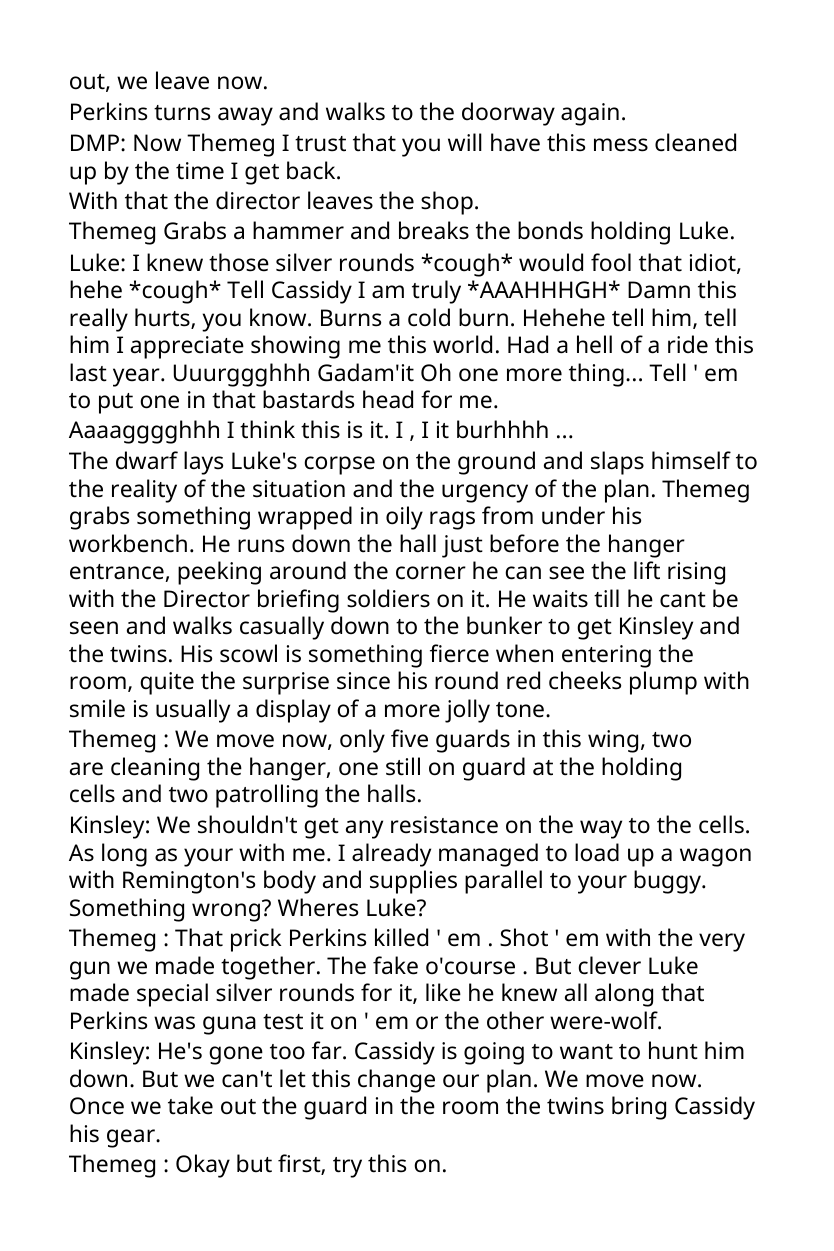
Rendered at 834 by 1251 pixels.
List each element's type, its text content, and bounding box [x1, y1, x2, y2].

text Perkins turns away and walks to the doorway again. [69, 96, 763, 126]
text DMP: Now Themeg I trust that you will have this mess cleaned up by the time I get back. [69, 129, 748, 184]
text The dwarf lays Luke's corpse on the ground and slaps himself to the reality of the situation and the urgency of the plan. Themeg grabs something wrapped in oily rags from under his workbench. He runs down the hall just before the hanger entrance, peeking around the corner he can see the lift rising with the Director briefing soldiers on it. He waits till he cant be seen and walks casually down to the bunker to get Kinsley and the twins. His scowl is something fierce when entering the room, quite the surprise since his round red cheeks plump with smile is usually a display of a more jolly tone. [69, 448, 763, 723]
text Themeg Grabs a hammer and breaks the bonds holding Luke. [69, 215, 763, 246]
text out, we leave now. [69, 65, 763, 96]
text Themeg : We move now, only five guards in this wing, two are cleaning the hanger, one still on guard at the holding cells and two patrolling the halls. [69, 726, 733, 808]
text Kinsley: He's gone too far. Cassidy is going to want to hunt him down. But we can't let this change our plan. We move now. Once we take out the guard in the room the twins bring Cassidy his gear. [69, 1038, 763, 1148]
text Luke: I knew those silver rounds *cough* would fool that idiot, hehe *cough* Tell Cassidy I am truly *AAAHHHGH* Damn this really hurts, you know. Burns a cold burn. Hehehe tell him, tell him I appreciate showing me this world. Had a hell of a ride this last year. Uuurggghhh Gadam'it Oh one more thing... Tell ' em to put one in that bastards head for me. [69, 249, 763, 414]
text Themeg : Okay but first, try this on. [69, 1148, 763, 1178]
text Aaaagggghhh I think this is it. I , I it burhhhh ... [69, 414, 763, 444]
text With that the director leaves the shop. [69, 184, 763, 215]
text Themeg : That prick Perkins killed ' em . Shot ' em with the very gun we made together. The fake o'course . But clever Luke made special silver rounds for it, like he knew all along that Perkins was guna test it on ' em or the other were-wolf. [69, 924, 763, 1034]
text Kinsley: We shouldn't get any resistance on the way to the cells. As long as your with me. I already managed to load up a wagon with Remington's body and supplies parallel to your buggy. Something wrong? Wheres Luke? [69, 811, 763, 921]
